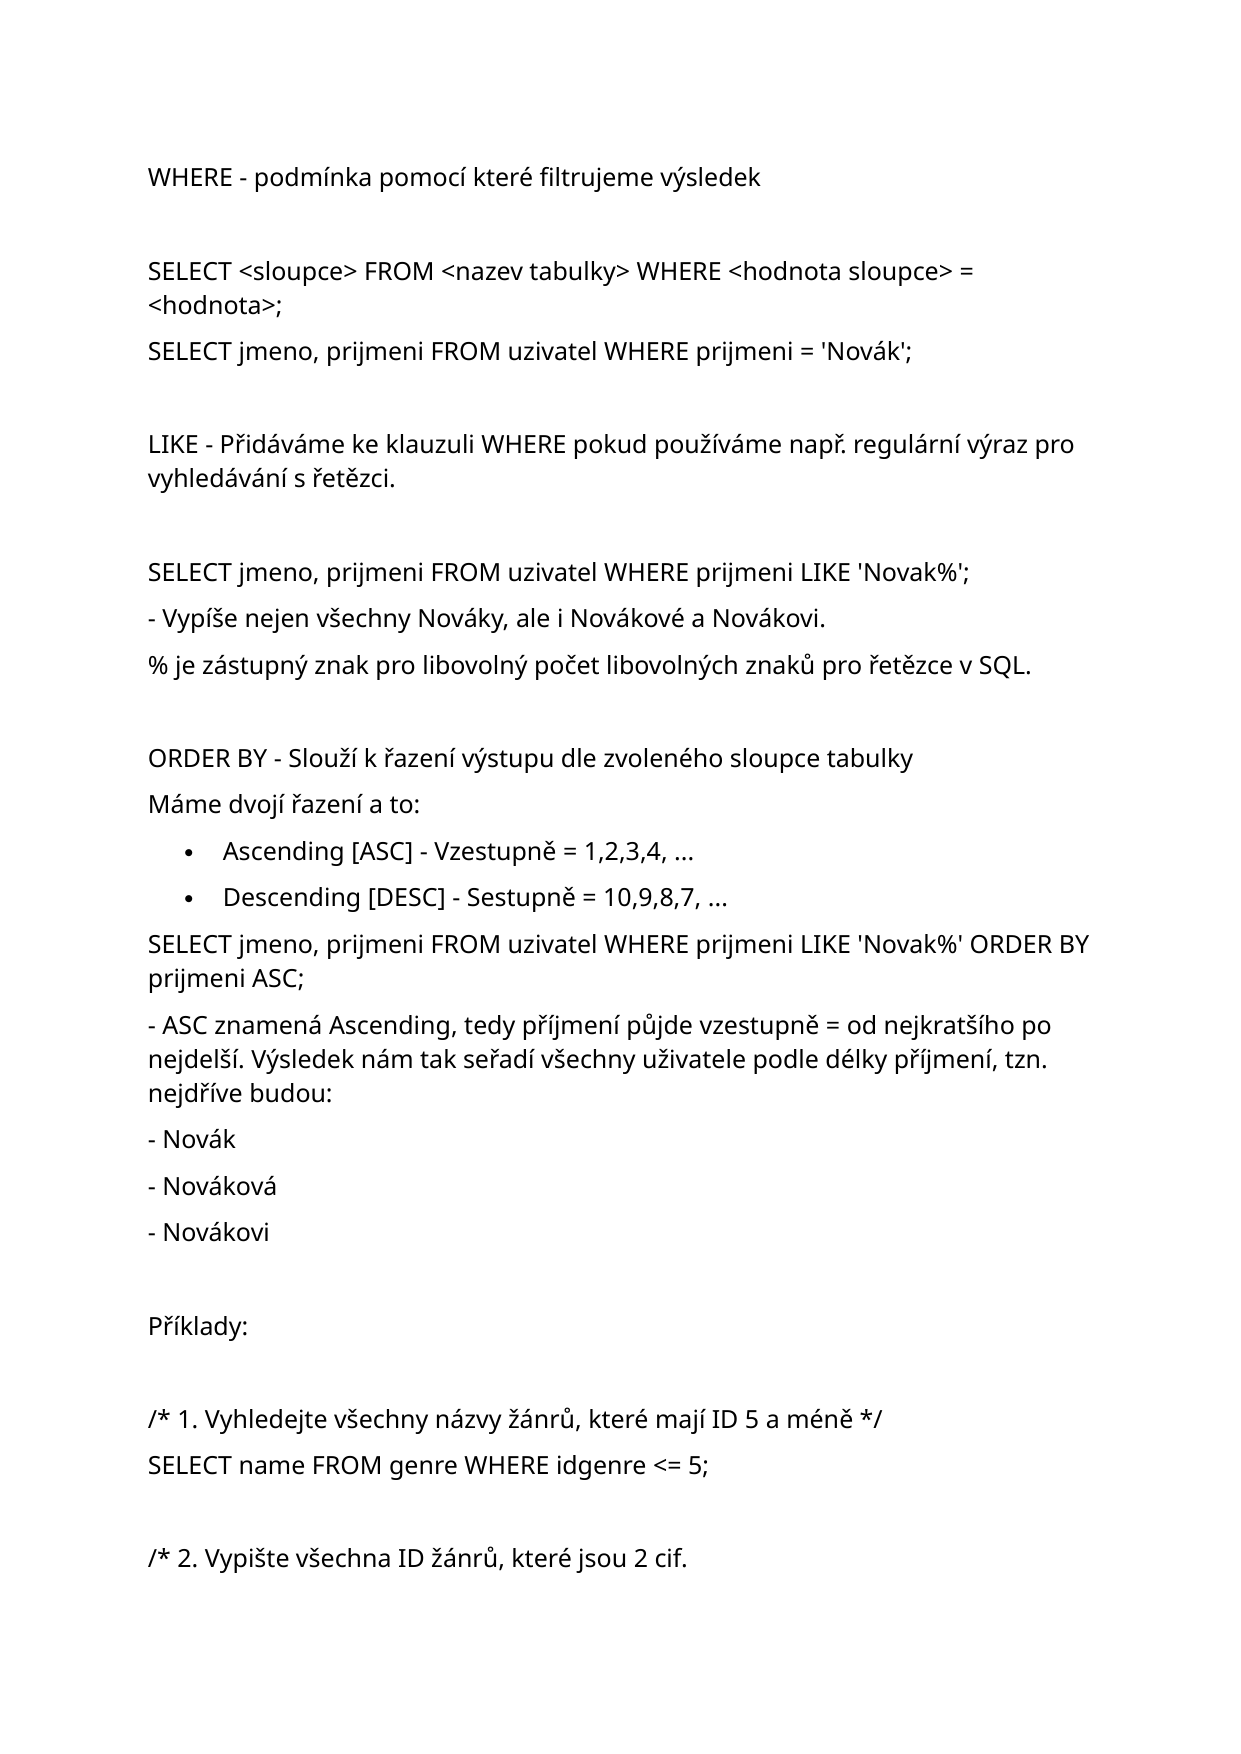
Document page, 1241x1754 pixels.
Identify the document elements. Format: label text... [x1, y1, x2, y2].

text Příklady: [148, 1308, 1093, 1342]
text - Novákovi [148, 1215, 1093, 1249]
text - ASC znamená Ascending, tedy příjmení půjde vzestupně = od nejkratšího po nejdelší. Výsledek nám tak seřadí všechny uživatele podle délky příjmení, tzn. nejdříve budou: [148, 1007, 1093, 1109]
text SELECT name FROM genre WHERE idgenre <= 5; [148, 1448, 1093, 1482]
list Ascending [ASC] - Vzestupně = 1,2,3,4, ... [185, 833, 1093, 868]
text - Vypíše nejen všechny Nováky, ale i Novákové a Novákovi. [148, 601, 1093, 635]
text SELECT jmeno, prijmeni FROM uzivatel WHERE prijmeni LIKE 'Novak%'; [148, 554, 1093, 588]
text Máme dvojí řazení a to: [148, 787, 1093, 821]
text - Nováková [148, 1168, 1093, 1203]
text SELECT jmeno, prijmeni FROM uzivatel WHERE prijmeni LIKE 'Novak%' ORDER BY prijmeni ASC; [148, 927, 1093, 995]
text WHERE - podmínka pomocí které filtrujeme výsledek [148, 160, 1093, 194]
text ORDER BY - Slouží k řazení výstupu dle zvoleného sloupce tabulky [148, 740, 1093, 774]
text - Novák [148, 1122, 1093, 1156]
text SELECT jmeno, prijmeni FROM uzivatel WHERE prijmeni = 'Novák'; [148, 334, 1093, 368]
list Descending [DESC] - Sestupně = 10,9,8,7, ... [185, 880, 1093, 914]
text /* 1. Vyhledejte všechny názvy žánrů, které mají ID 5 a méně */ [148, 1401, 1093, 1435]
text LIKE - Přidáváme ke klauzuli WHERE pokud používáme např. regulární výraz pro vyhledávání s řetězci. [148, 427, 1093, 495]
text SELECT <sloupce> FROM <nazev tabulky> WHERE <hodnota sloupce> = <hodnota>; [148, 253, 1093, 321]
text /* 2. Vypište všechna ID žánrů, které jsou 2 cif. [148, 1541, 1093, 1575]
text % je zástupný znak pro libovolný počet libovolných znaků pro řetězce v SQL. [148, 647, 1093, 681]
